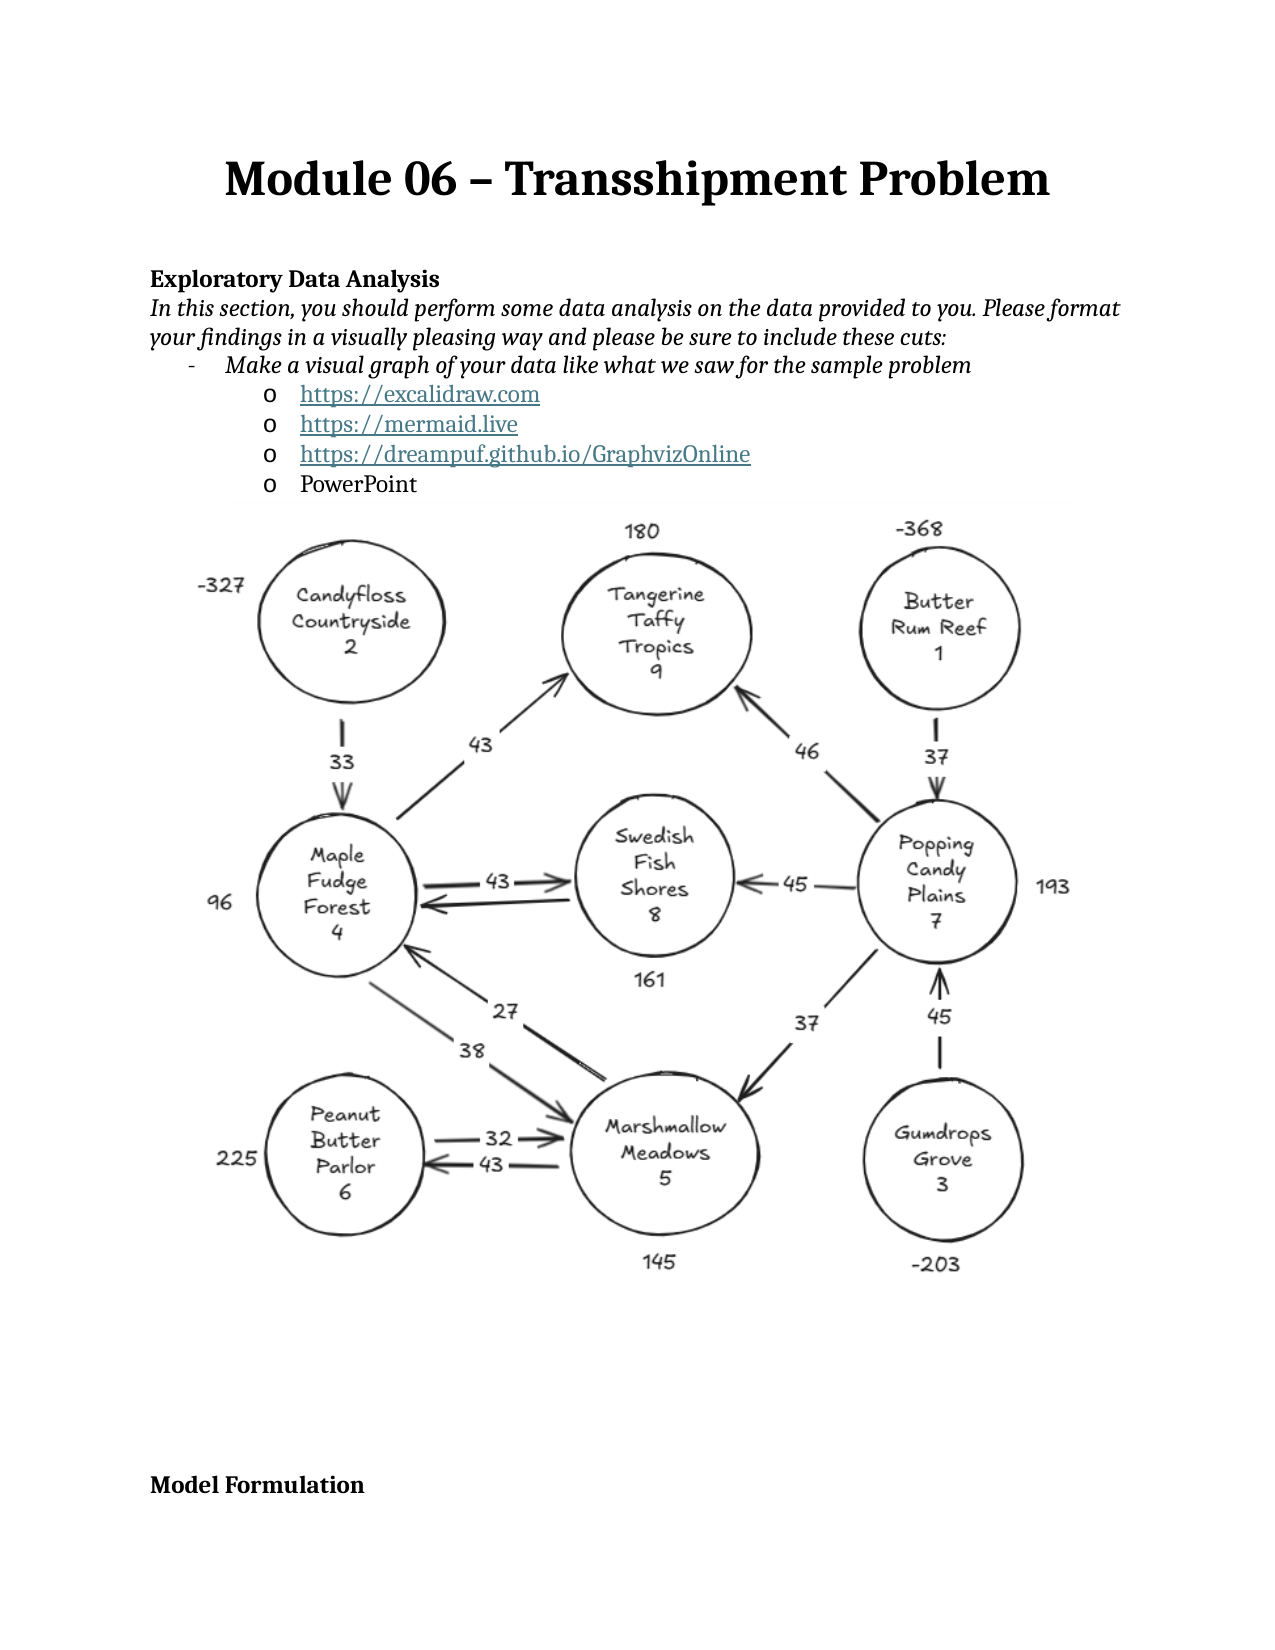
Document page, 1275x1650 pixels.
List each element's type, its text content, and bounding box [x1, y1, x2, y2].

text In this section, you should perform some data analysis on the data provided to you. Please format your findings in a visually pleasing way and please be sure to include these cuts: [150, 294, 1125, 351]
text Model Formulation [150, 1471, 1125, 1499]
text Module 06 – Transshipment Problem [150, 150, 1125, 207]
list https://excalidraw.com [262, 380, 1125, 410]
list PowerPoint [262, 470, 1125, 500]
list https://dreampuf.github.io/GraphvizOnline [262, 440, 1125, 470]
text Exploratory Data Analysis [150, 265, 1125, 294]
list Make a visual graph of your data like what we saw for the sample problem [187, 351, 1125, 380]
picture [150, 500, 1125, 1299]
list https://mermaid.live [262, 410, 1125, 440]
